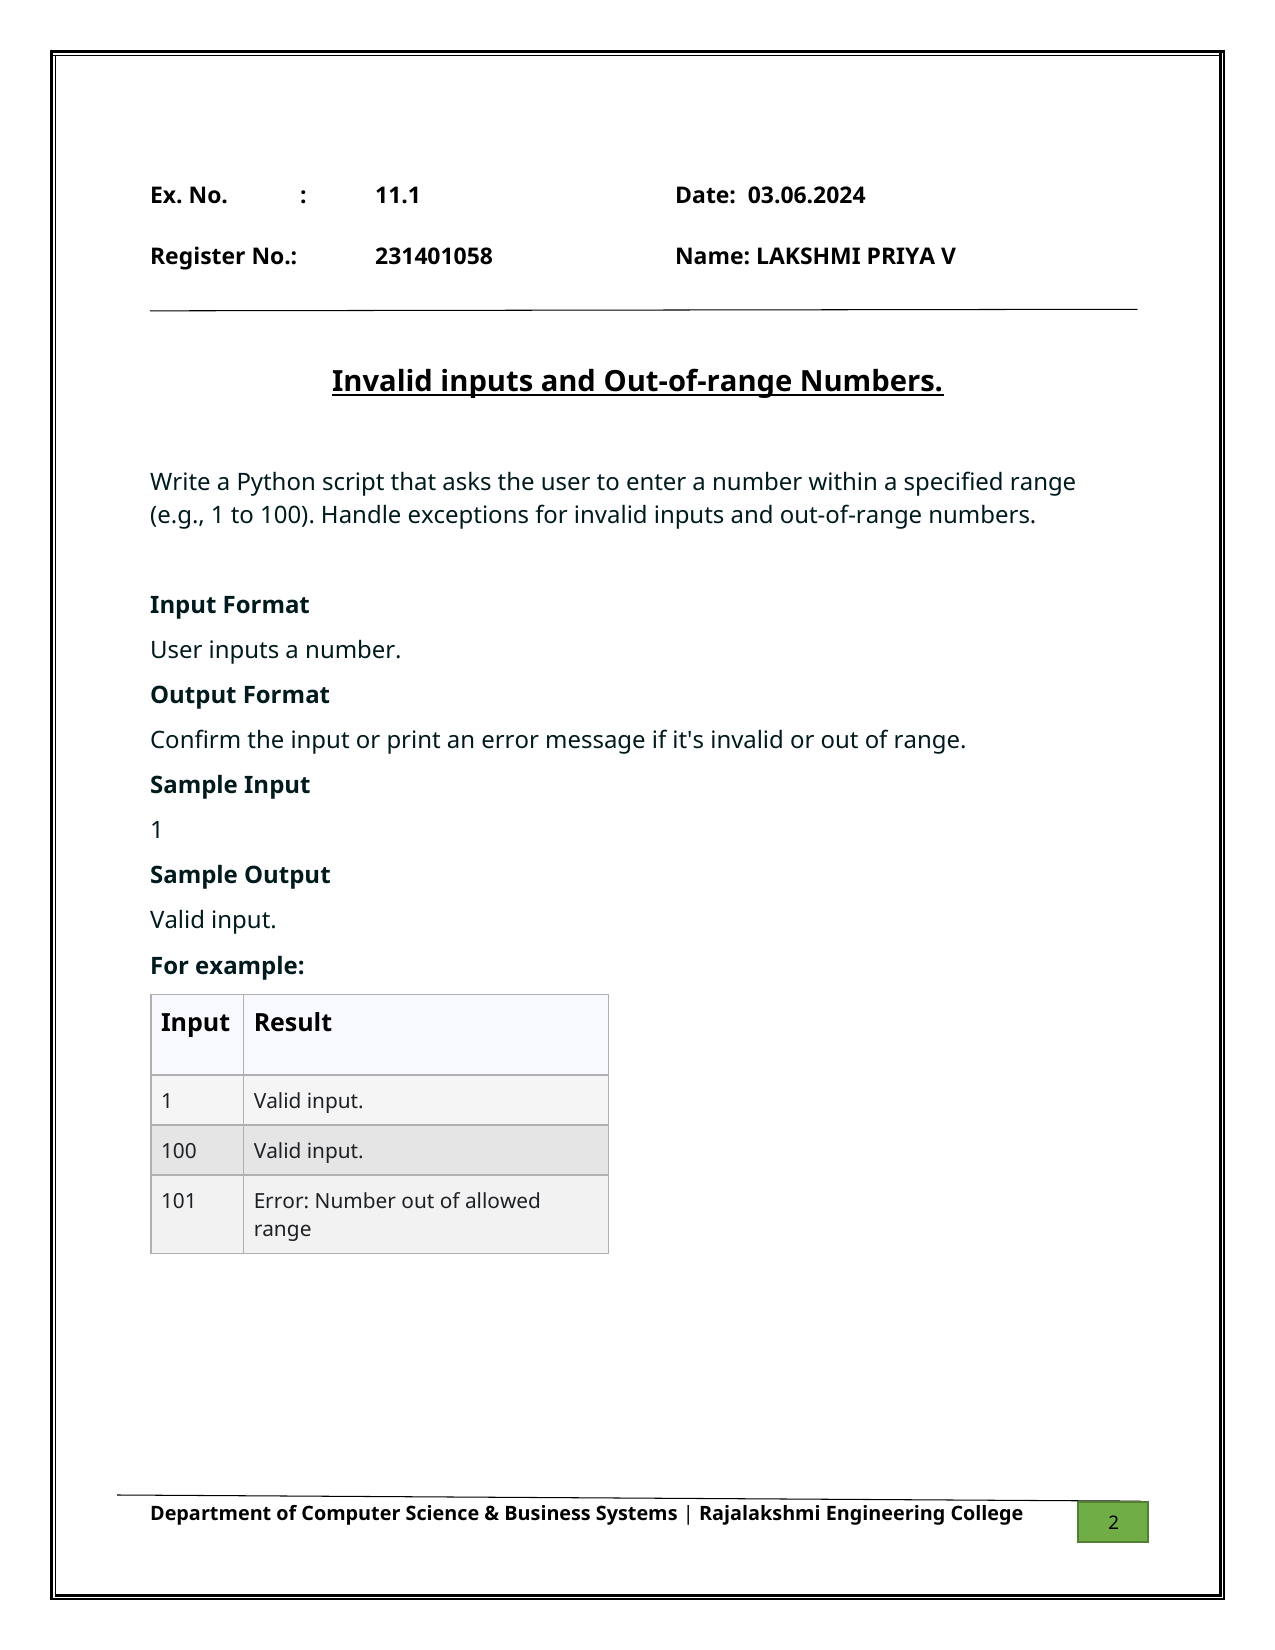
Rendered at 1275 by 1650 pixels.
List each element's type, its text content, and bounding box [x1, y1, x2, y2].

text Write a Python script that asks the user to enter a number within a specified range (e.g., 1 to 100). Handle exceptions for invalid inputs and out-of-range numbers. [150, 465, 1125, 530]
text Sample Input [150, 768, 1125, 801]
text 1 [150, 813, 1125, 846]
text For example: [150, 948, 1125, 981]
table_cell 1 [152, 1076, 243, 1124]
text Valid input. [150, 903, 1125, 936]
table_cell 101 [152, 1176, 243, 1253]
text Sample Output [150, 858, 1125, 891]
text Input Format [150, 588, 1125, 620]
text Ex. No. : 11.1 Date: 03.06.2024 [150, 179, 1125, 210]
text Register No.: 231401058 Name: LAKSHMI PRIYA V [150, 239, 1125, 271]
table_cell Error: Number out of allowed range [244, 1176, 608, 1253]
text User inputs a number. [150, 633, 1125, 665]
table_header Result [244, 995, 608, 1074]
text Invalid inputs and Out-of-range Numbers. [150, 360, 1125, 400]
text Output Format [150, 678, 1125, 710]
table_header Input [152, 995, 243, 1074]
text Confirm the input or print an error message if it's invalid or out of range. [150, 723, 1125, 756]
table_cell Valid input. [244, 1076, 608, 1124]
table_cell Valid input. [244, 1126, 608, 1174]
table_cell 100 [152, 1126, 243, 1174]
